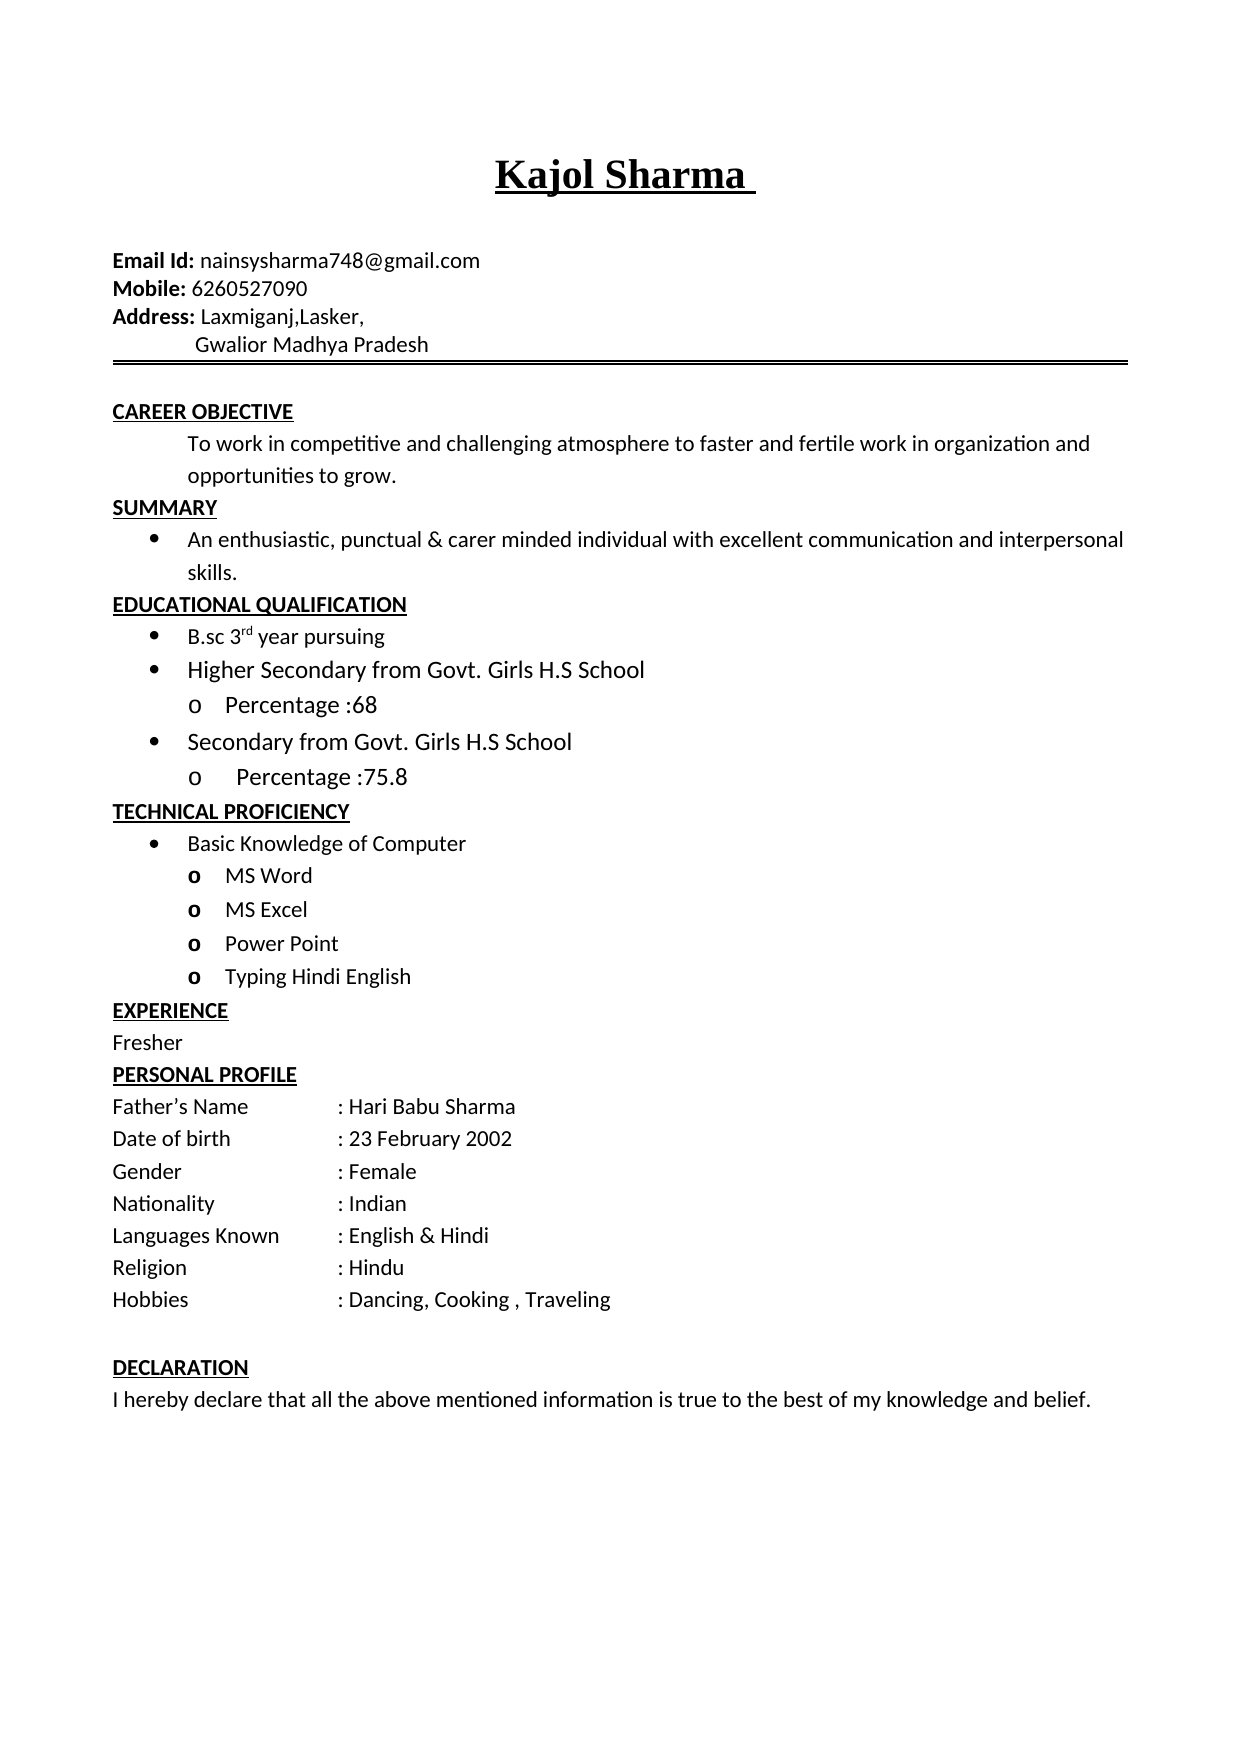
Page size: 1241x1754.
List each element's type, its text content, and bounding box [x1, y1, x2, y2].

text Address: Laxmiganj,Lasker, [112, 302, 1128, 330]
list Percentage :75.8 [187, 761, 1128, 793]
list An enthusiastic, punctual & carer minded individual with excellent communication and interpersonal skills. [150, 526, 1128, 586]
text Nationality : Indian [112, 1189, 1128, 1217]
list Basic Knowledge of Computer [150, 829, 1128, 857]
list To work in competitive and challenging atmosphere to faster and fertile work in organization and opportunities to grow. [187, 429, 1128, 489]
list MS Word [187, 862, 1128, 891]
text PERSONAL PROFILE [112, 1060, 1128, 1088]
text DECLARATION [112, 1353, 1128, 1381]
text Gender : Female [112, 1157, 1128, 1185]
text Email Id: nainsysharma748@gmail.com [112, 246, 1128, 274]
list MS Excel [187, 895, 1128, 924]
list B.sc 3rd year pursuing [150, 622, 1128, 650]
text Father’s Name : Hari Babu Sharma [112, 1092, 1128, 1120]
list Typing Hindi English [187, 962, 1128, 991]
text Gwalior Madhya Pradesh [112, 330, 1128, 365]
text I hereby declare that all the above mentioned information is true to the best of my knowledge and belief. [112, 1385, 1128, 1413]
text CAREER OBJECTIVE [112, 397, 1128, 425]
list Secondary from Govt. Girls H.S School [150, 726, 1128, 756]
list Power Point [187, 929, 1128, 958]
text Mobile: 6260527090 [112, 274, 1128, 302]
list Percentage :68 [187, 689, 1128, 721]
text SUMMARY [112, 493, 1128, 521]
text EDUCATIONAL QUALIFICATION [112, 590, 1128, 618]
text EXPERIENCE [112, 996, 1128, 1024]
text Languages Known : English & Hindi [112, 1221, 1128, 1249]
list Higher Secondary from Govt. Girls H.S School [150, 654, 1128, 685]
text TECHNICAL PROFICIENCY [112, 797, 1128, 825]
text Religion : Hindu [112, 1253, 1128, 1281]
text Fresher [112, 1028, 1128, 1056]
text Kajol Sharma [112, 150, 1128, 198]
text Date of birth : 23 February 2002 [112, 1124, 1128, 1153]
text Hobbies : Dancing, Cooking , Traveling [112, 1286, 1128, 1313]
